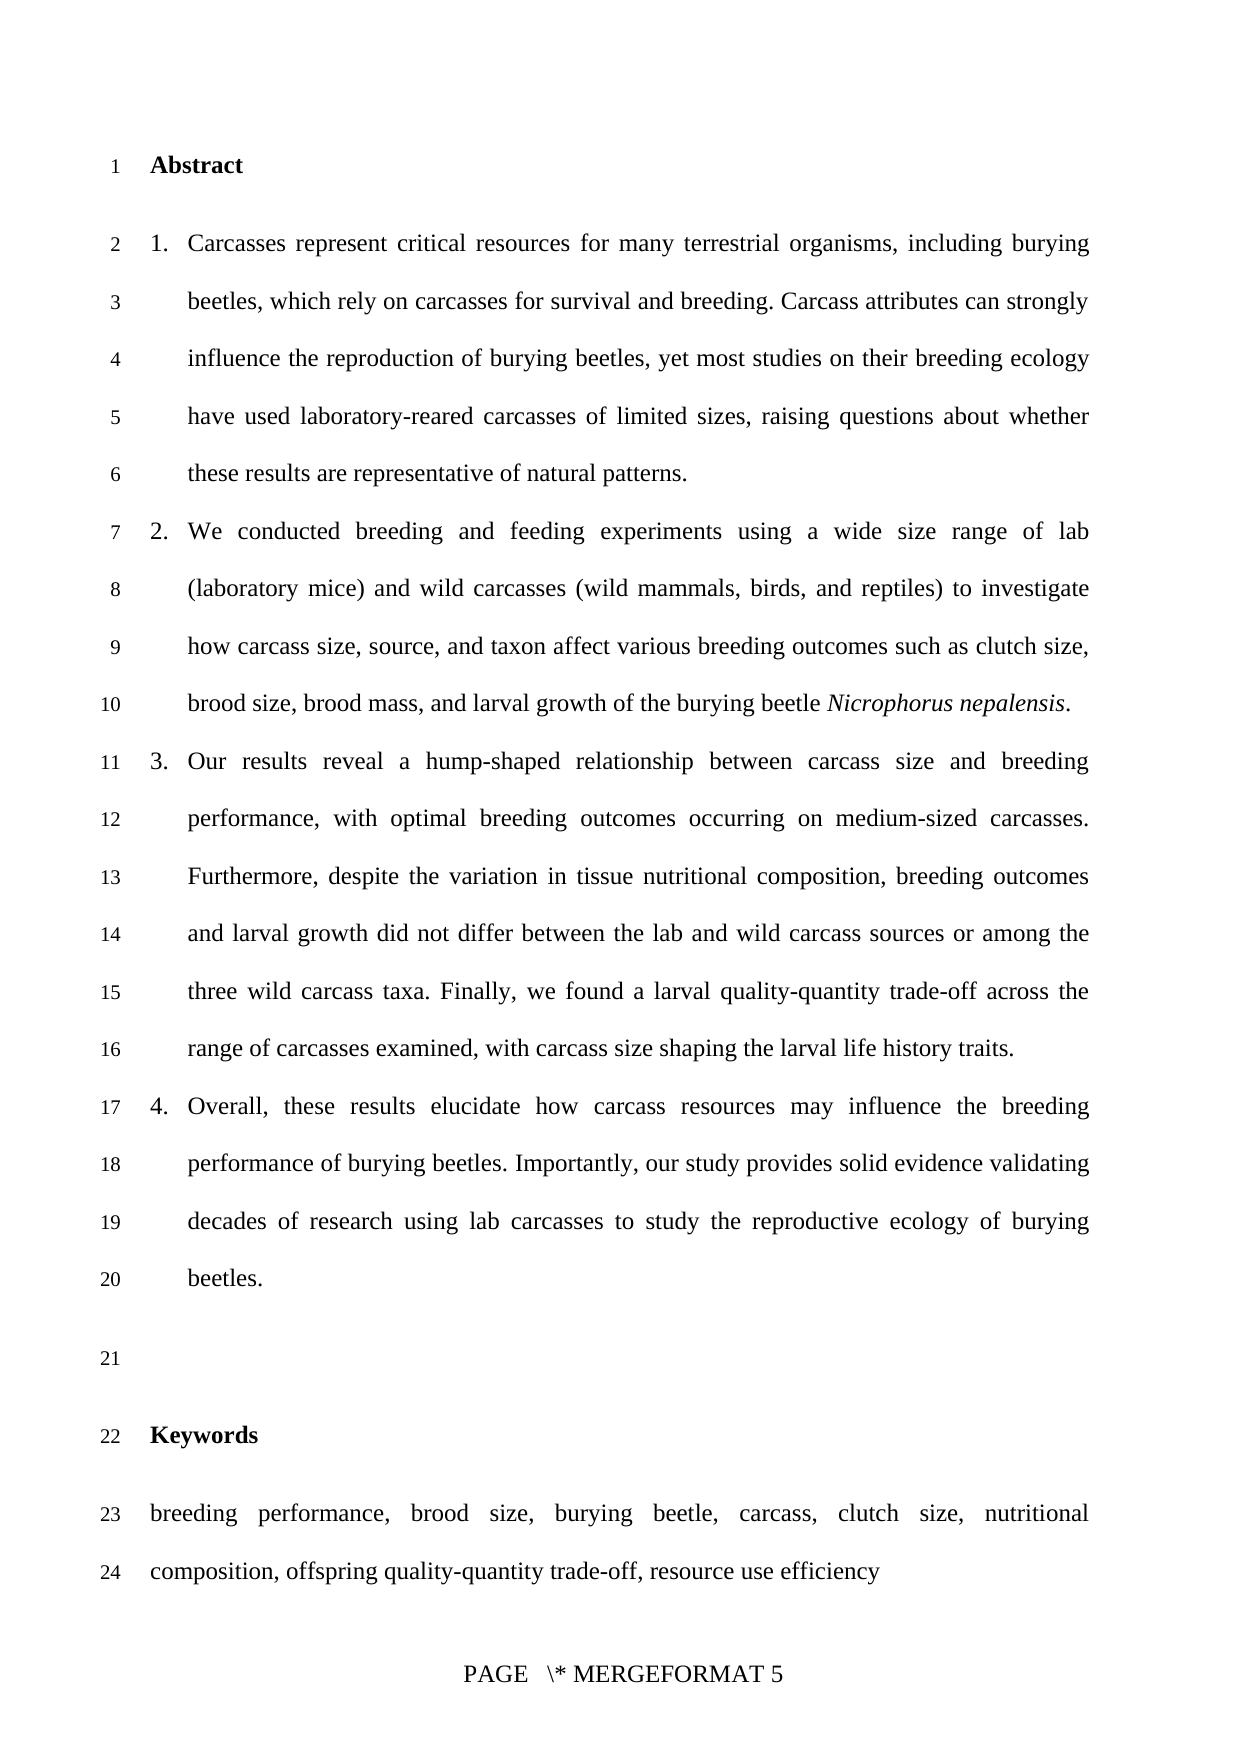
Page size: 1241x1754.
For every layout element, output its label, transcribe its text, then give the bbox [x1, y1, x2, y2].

list Overall, these results elucidate how carcass resources may influence the breeding performance of burying beetles. Importantly, our study provides solid evidence validating decades of research using lab carcasses to study the reproductive ecology of burying beetles. [150, 1091, 1090, 1292]
text Abstract [150, 150, 1090, 179]
list Our results reveal a hump-shaped relationship between carcass size and breeding performance, with optimal breeding outcomes occurring on medium-sized carcasses. Furthermore, despite the variation in tissue nutritional composition, breeding outcomes and larval growth did not differ between the lab and wild carcass sources or among the three wild carcass taxa. Finally, we found a larval quality-quantity trade-off across the range of carcasses examined, with carcass size shaping the larval life history traits. [150, 746, 1090, 1062]
list We conducted breeding and feeding experiments using a wide size range of lab (laboratory mice) and wild carcasses (wild mammals, birds, and reptiles) to investigate how carcass size, source, and taxon affect various breeding outcomes such as clutch size, brood size, brood mass, and larval growth of the burying beetle Nicrophorus nepalensis. [150, 516, 1090, 717]
text breeding performance, brood size, burying beetle, carcass, clutch size, nutritional composition, offspring quality-quantity trade-off, resource use efficiency [150, 1498, 1090, 1584]
list Carcasses represent critical resources for many terrestrial organisms, including burying beetles, which rely on carcasses for survival and breeding. Carcass attributes can strongly influence the reproduction of burying beetles, yet most studies on their breeding ecology have used laboratory-reared carcasses of limited sizes, raising questions about whether these results are representative of natural patterns. [150, 228, 1090, 487]
text Keywords [150, 1420, 1090, 1449]
